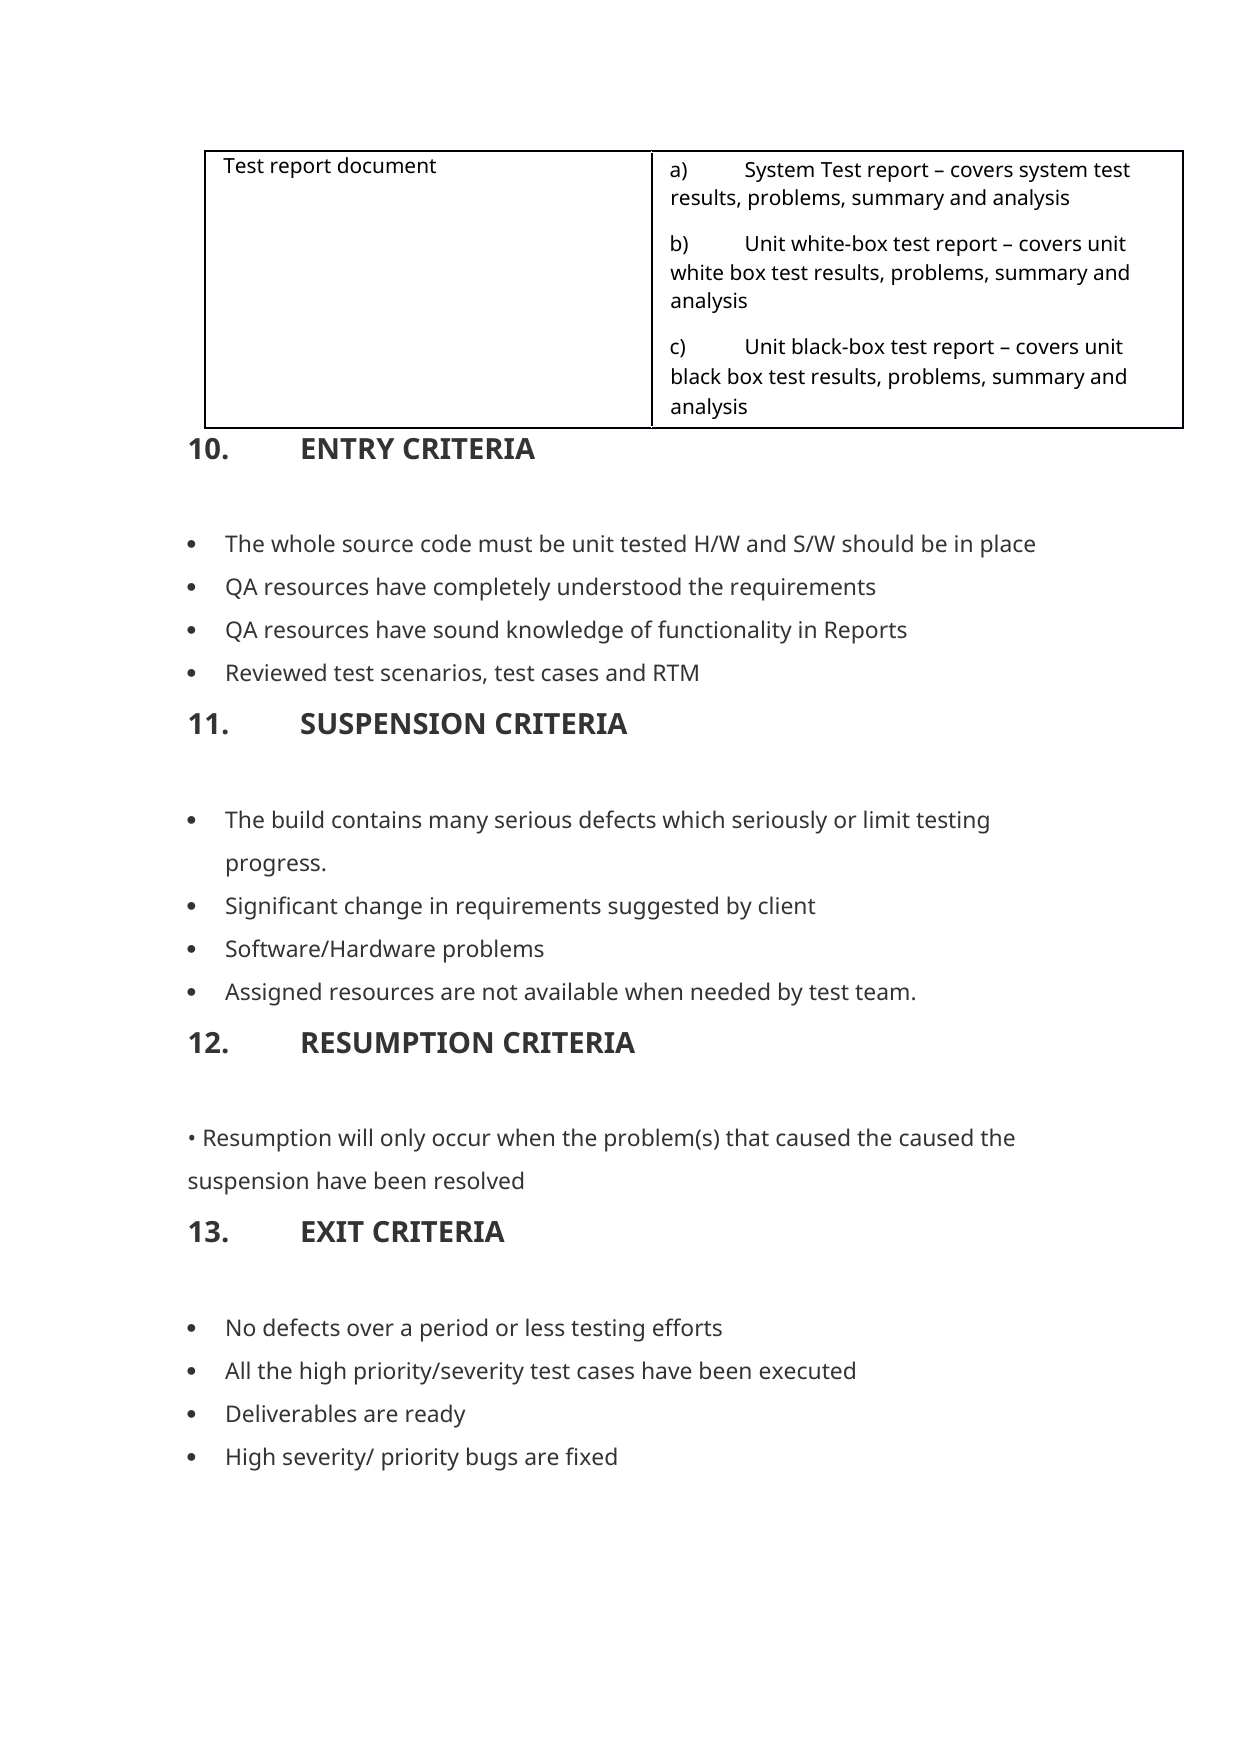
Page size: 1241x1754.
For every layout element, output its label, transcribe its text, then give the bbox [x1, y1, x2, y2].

list QA resources have completely understood the requirements [187, 571, 1090, 602]
list QA resources have sound knowledge of functionality in Reports [187, 614, 1090, 646]
list The build contains many serious defects which seriously or limit testing progress. [187, 803, 1090, 878]
list Deliverables are ready [187, 1398, 1090, 1429]
subtitle RESUMPTION CRITERIA [187, 1022, 1090, 1062]
list Reviewed test scenarios, test cases and RTM [187, 657, 1090, 689]
list All the high priority/severity test cases have been executed [187, 1354, 1090, 1386]
subtitle EXIT CRITERIA [187, 1211, 1090, 1251]
list Assigned resources are not available when needed by test team. [187, 976, 1090, 1007]
list Software/Hardware problems [187, 933, 1090, 964]
list No defects over a period or less testing efforts [187, 1311, 1090, 1343]
list High severity/ priority bugs are fixed [187, 1441, 1090, 1472]
table_cell System Test report – covers system test results, problems, summary and analysis Unit white-box test report – covers unit white box test results, problems, summary and analysis Unit black-box test report – covers unit black box test results, problems, summary and analysis [653, 152, 1182, 426]
table_cell Test report document [206, 152, 651, 426]
list Significant change in requirements suggested by client [187, 890, 1090, 921]
subtitle SUSPENSION CRITERIA [187, 703, 1090, 743]
list The whole source code must be unit tested H/W and S/W should be in place [187, 528, 1090, 559]
text • Resumption will only occur when the problem(s) that caused the caused the suspension have been resolved [187, 1122, 1090, 1197]
subtitle ENTRY CRITERIA [187, 428, 1090, 468]
